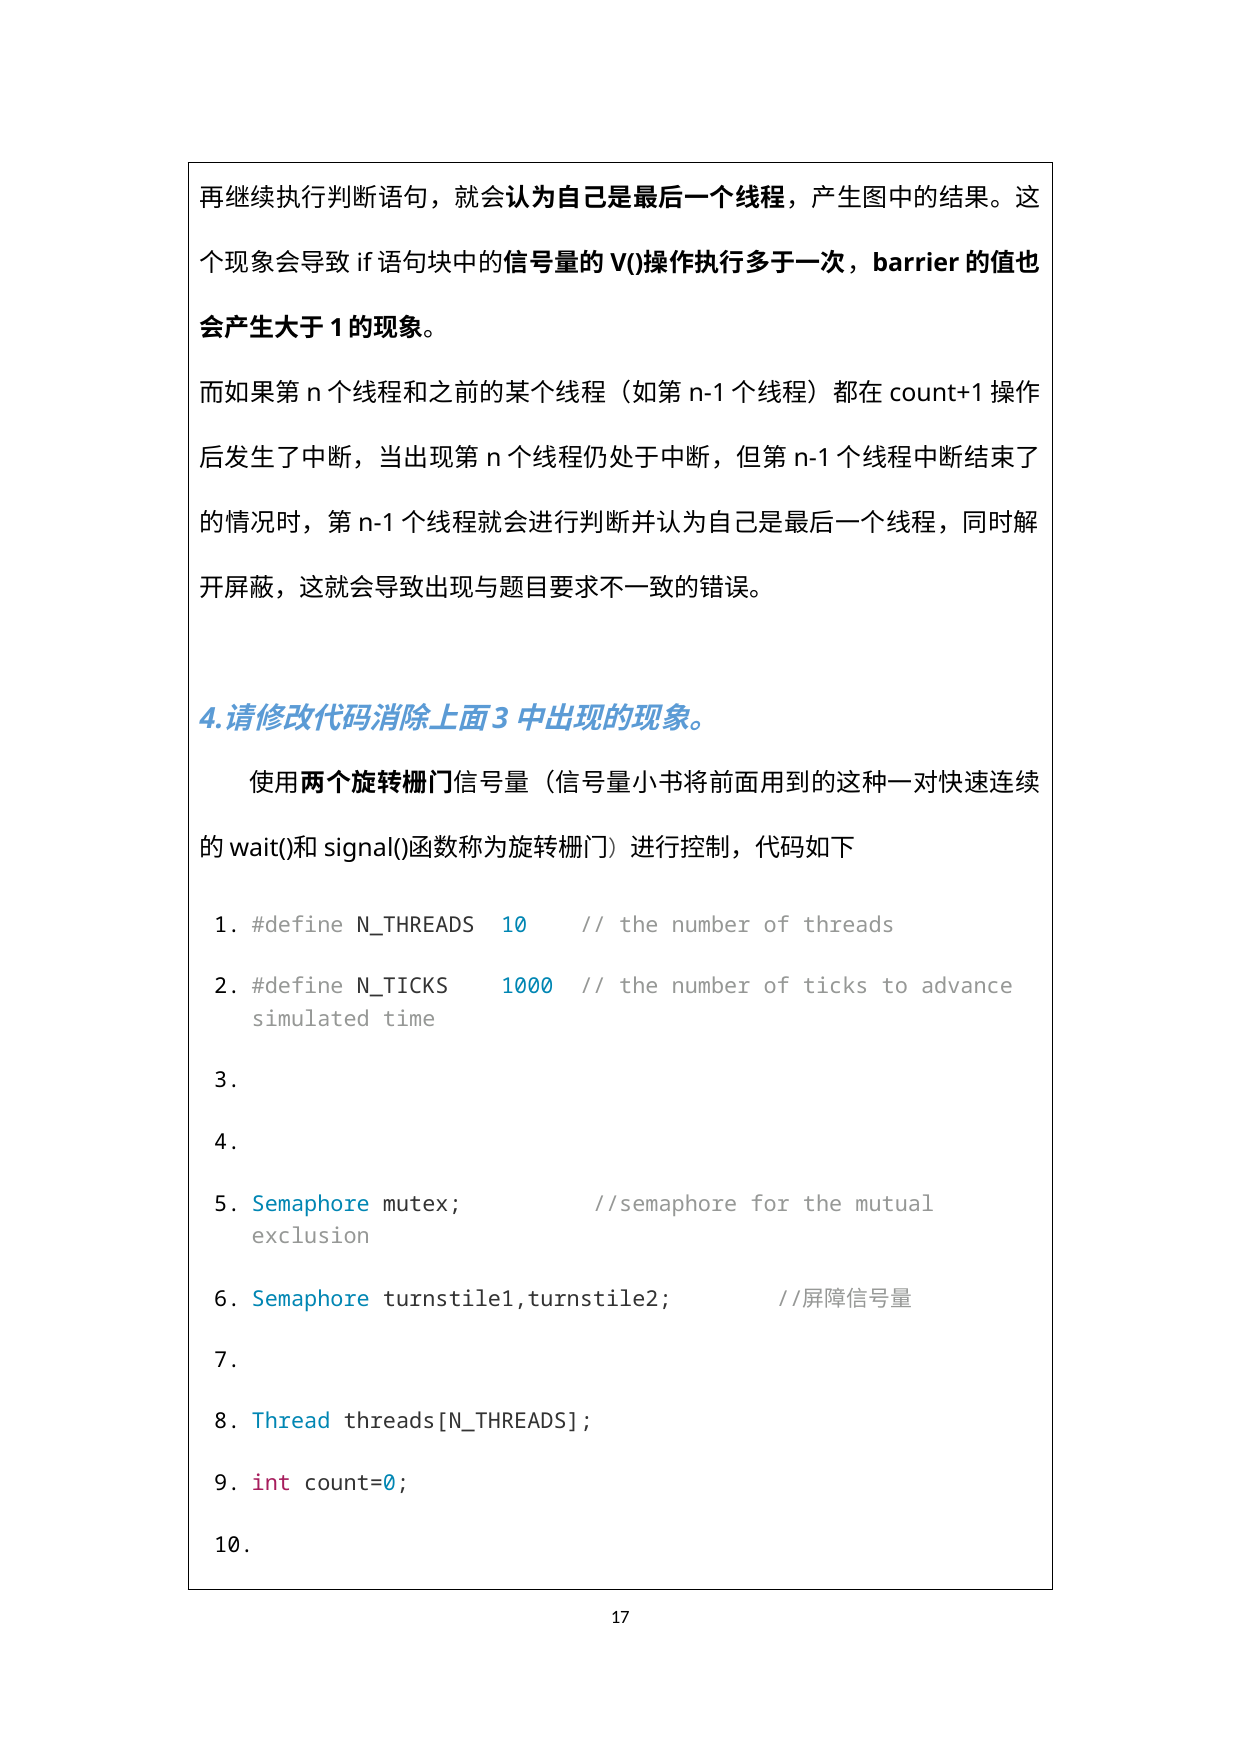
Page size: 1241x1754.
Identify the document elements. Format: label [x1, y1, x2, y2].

table_cell [189, 163, 1052, 1589]
